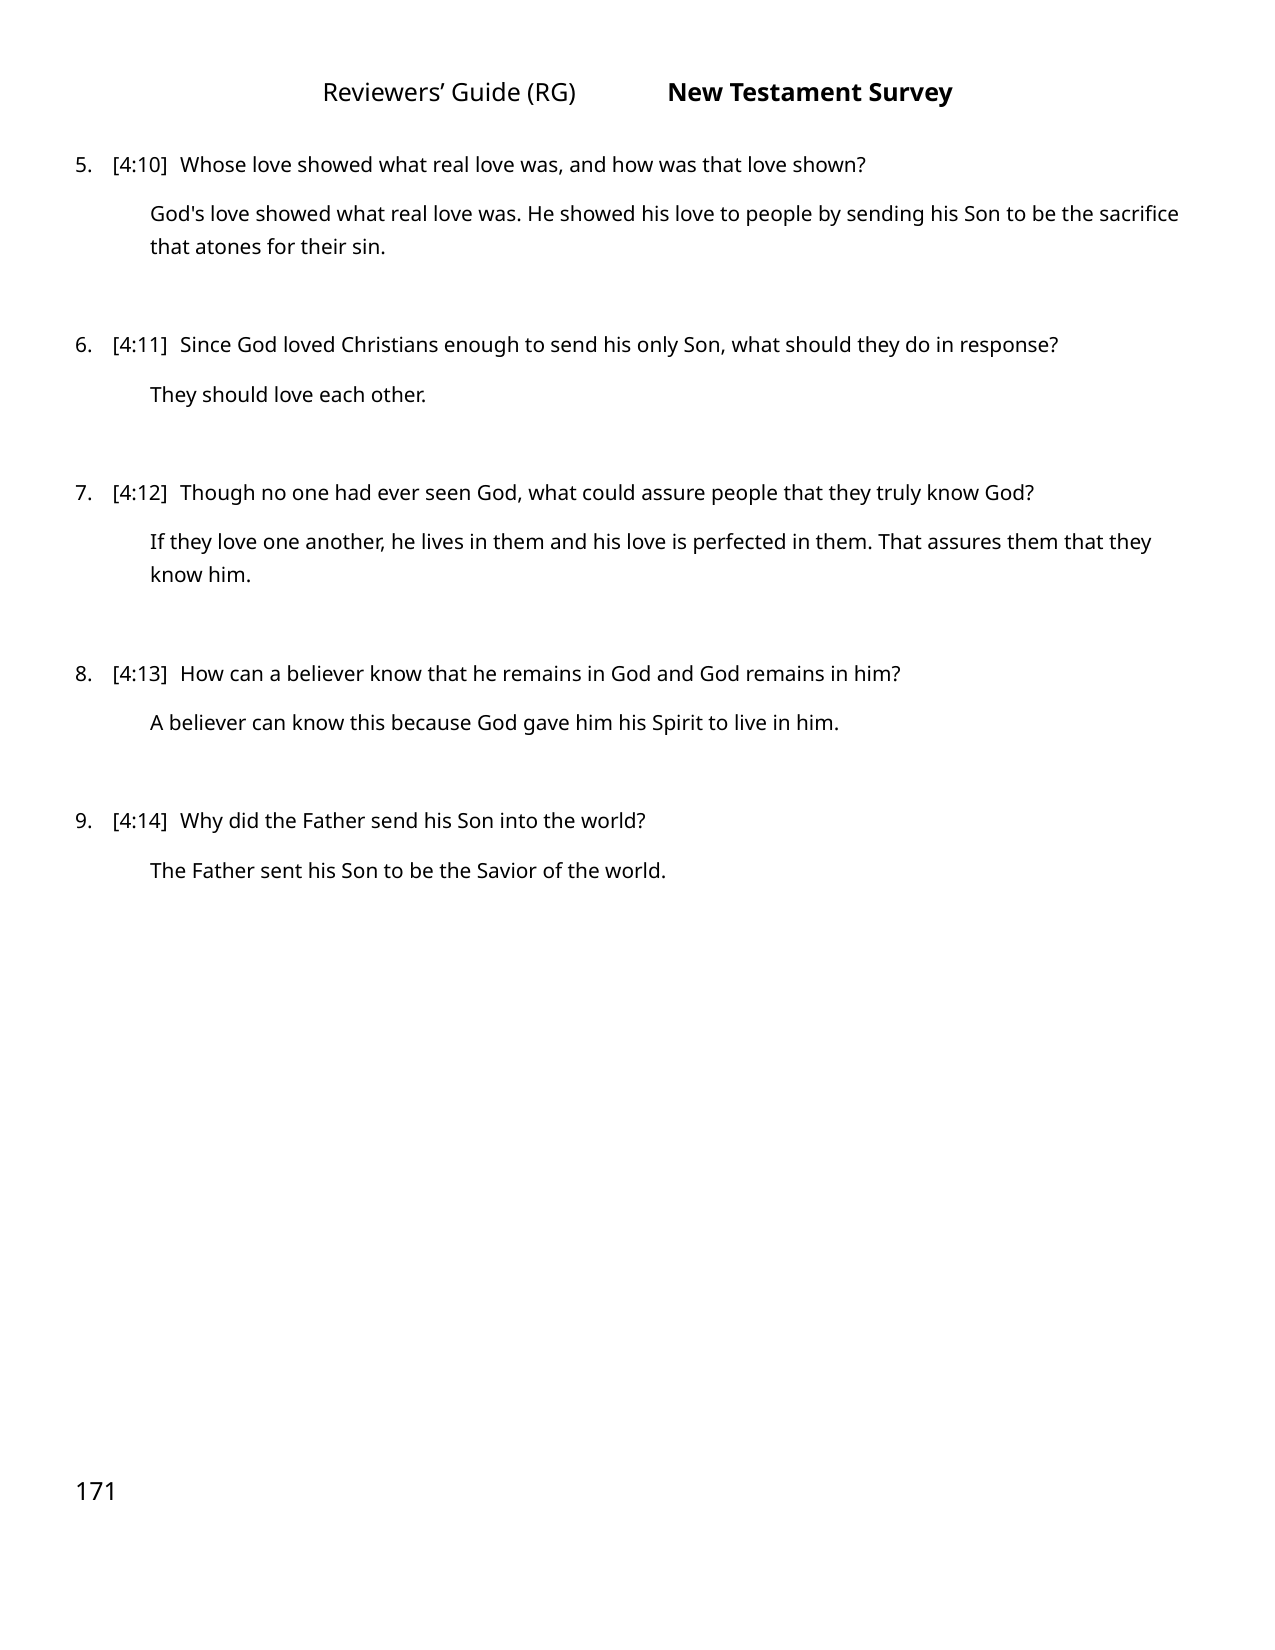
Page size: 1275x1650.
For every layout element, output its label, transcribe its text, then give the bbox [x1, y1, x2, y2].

text The Father sent his Son to be the Savior of the world. [150, 856, 1200, 884]
list [4:11] Since God loved Christians enough to send his only Son, what should they do in response? [75, 330, 1200, 359]
list [4:12] Though no one had ever seen God, what could assure people that they truly know God? [75, 478, 1200, 507]
list [4:13] How can a believer know that he remains in God and God remains in him? [75, 659, 1200, 687]
text If they love one another, he lives in them and his love is perfected in them. That assures them that they know him. [150, 527, 1200, 588]
list [4:10] Whose love showed what real love was, and how was that love shown? [75, 150, 1200, 178]
text They should love each other. [150, 380, 1200, 408]
list [4:14] Why did the Father send his Son into the world? [75, 806, 1200, 835]
text God's love showed what real love was. He showed his love to people by sending his Son to be the sacrifice that atones for their sin. [150, 199, 1200, 260]
text A believer can know this because God gave him his Spirit to live in him. [150, 708, 1200, 736]
